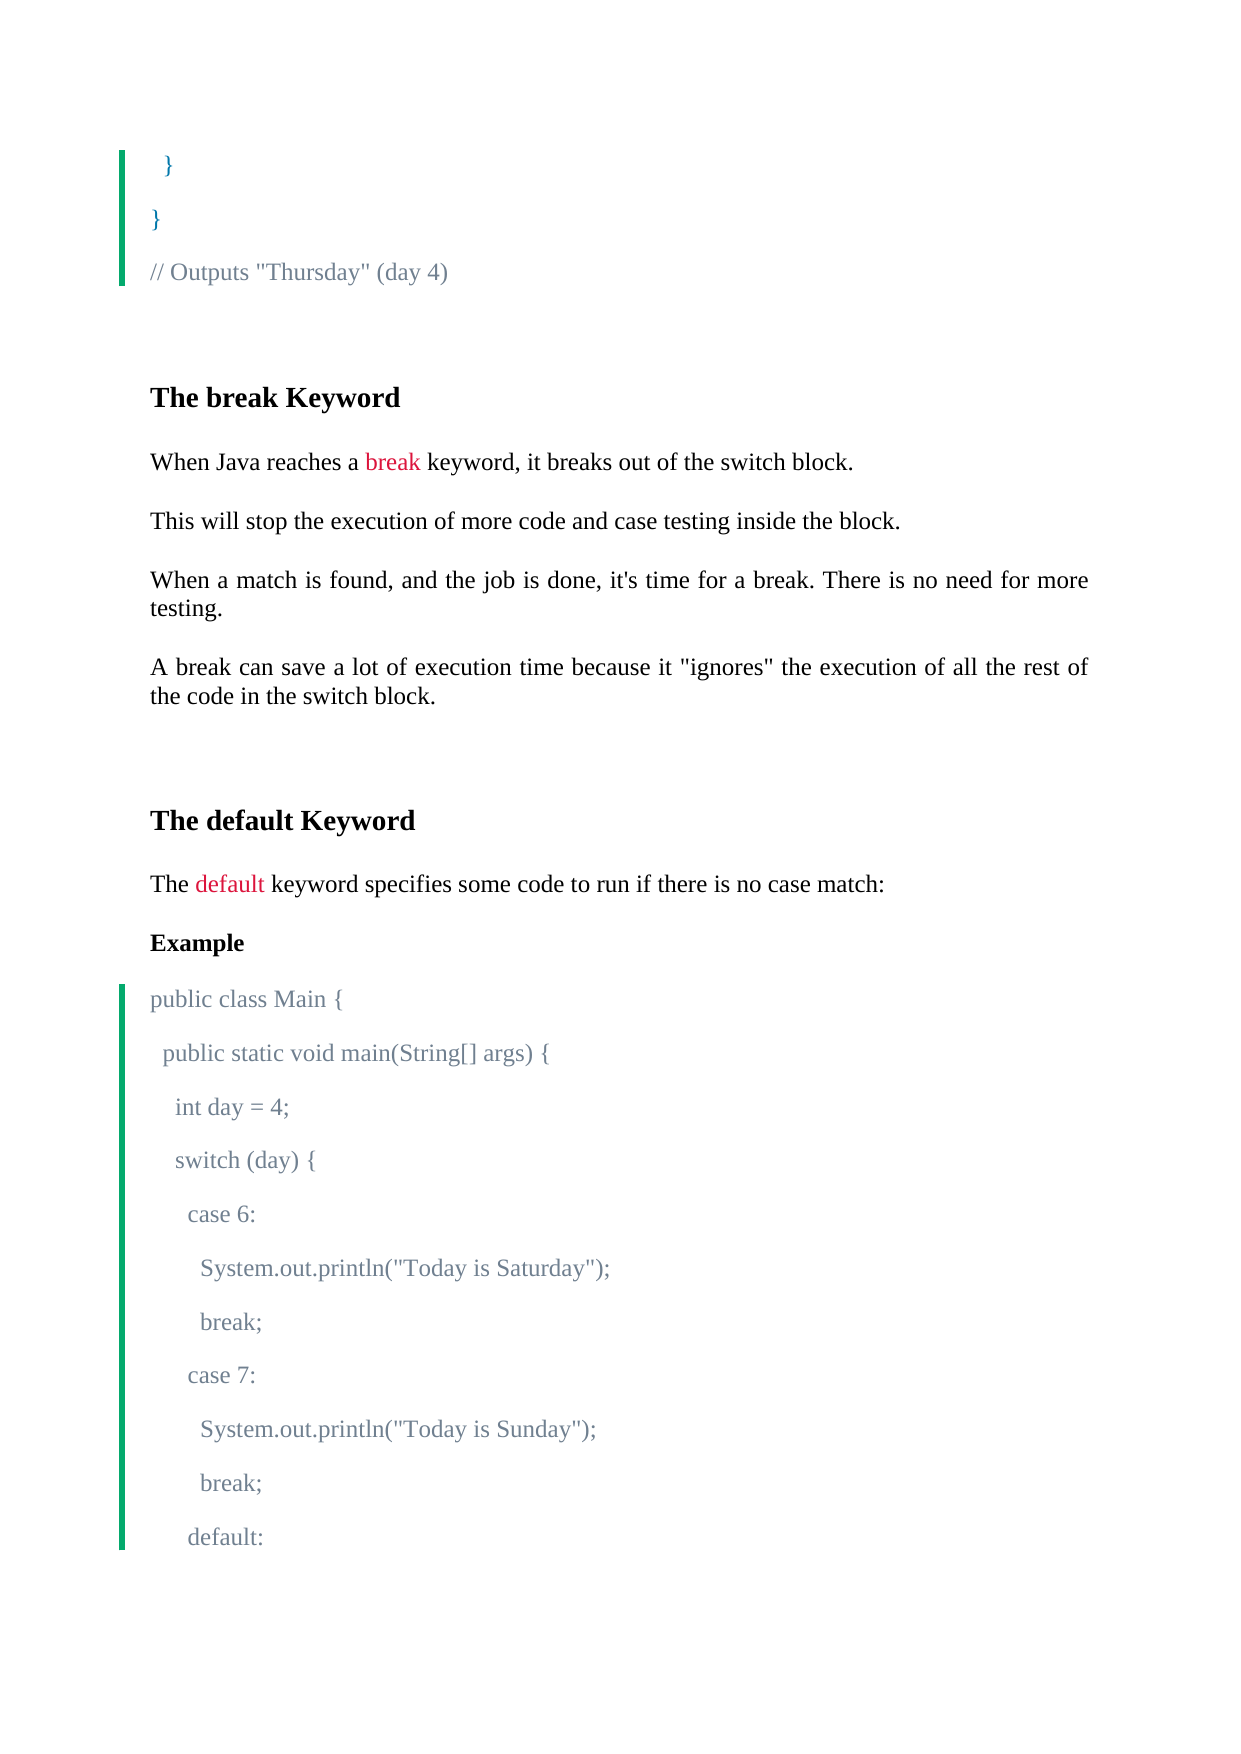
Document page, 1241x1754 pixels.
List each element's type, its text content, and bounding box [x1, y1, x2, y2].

text // Outputs "Thursday" (day 4) [125, 257, 1090, 286]
text default: [125, 1522, 1090, 1550]
text } [150, 150, 1090, 179]
subtitle Example [150, 928, 1090, 957]
text When Java reaches a break keyword, it breaks out of the switch block. [150, 447, 1090, 476]
text System.out.println("Today is Sunday"); [125, 1414, 1090, 1443]
text public static void main(String[] args) { [125, 1038, 1090, 1067]
subtitle The default Keyword [150, 803, 1090, 837]
text switch (day) { [125, 1145, 1090, 1174]
text The break Keyword [150, 380, 1090, 413]
text break; [125, 1307, 1090, 1335]
text break; [125, 1468, 1090, 1497]
text A break can save a lot of execution time because it "ignores" the execution of all the rest of the code in the switch block. [150, 652, 1090, 710]
text int day = 4; [125, 1092, 1090, 1120]
text The default keyword specifies some code to run if there is no case match: [150, 869, 1090, 898]
text This will stop the execution of more code and case testing inside the block. [150, 506, 1090, 535]
text public class Main { [125, 984, 1090, 1013]
text case 6: [125, 1199, 1090, 1228]
text When a match is found, and the job is done, it's time for a break. There is no need for more testing. [150, 565, 1090, 622]
text System.out.println("Today is Saturday"); [125, 1253, 1090, 1282]
text } [125, 204, 1090, 232]
text case 7: [125, 1360, 1090, 1389]
